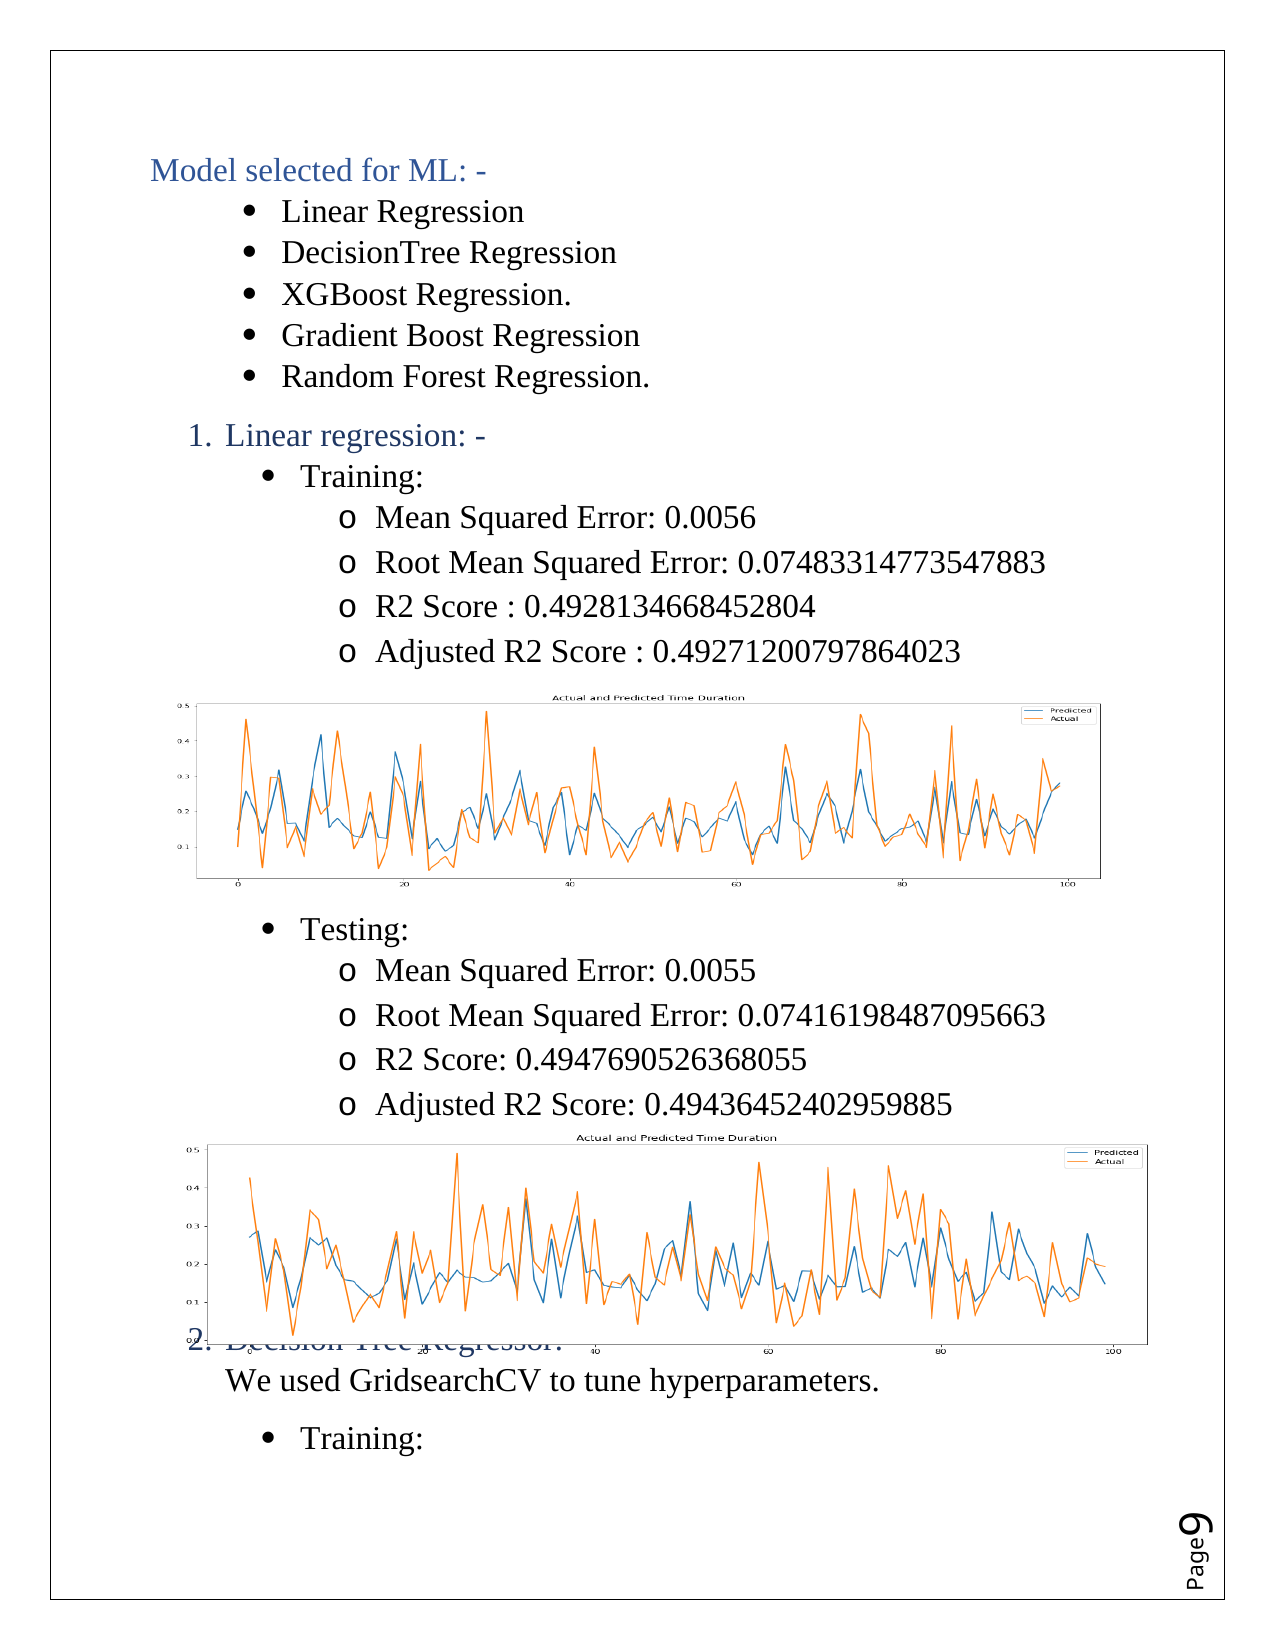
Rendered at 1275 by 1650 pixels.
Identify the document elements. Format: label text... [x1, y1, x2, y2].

list Testing: [262, 909, 1125, 947]
list DecisionTree Regression [244, 233, 1125, 271]
list R2 Score : 0.4928134668452804 [337, 586, 1125, 628]
list Root Mean Squared Error: 0.07483314773547883 [337, 542, 1125, 583]
list XGBoost Regression. [244, 274, 1125, 312]
list Adjusted R2 Score: 0.49436452402959885 [337, 1084, 1125, 1125]
list Linear Regression [244, 191, 1125, 230]
list Training: [262, 1418, 1125, 1457]
picture [178, 1131, 1153, 1359]
list Random Forest Regression. [244, 357, 1125, 395]
subtitle Model selected for ML: - [150, 150, 1125, 188]
list Training: [262, 456, 1125, 494]
picture [169, 692, 1106, 891]
list Mean Squared Error: 0.0056 [337, 497, 1125, 539]
list Gradient Boost Regression [244, 315, 1125, 354]
subtitle Linear regression: - [187, 415, 1125, 453]
list Mean Squared Error: 0.0055 [337, 950, 1125, 992]
text We used GridsearchCV to tune hyperparameters. [225, 1360, 1125, 1399]
list Root Mean Squared Error: 0.07416198487095663 [337, 995, 1125, 1036]
list R2 Score: 0.4947690526368055 [337, 1039, 1125, 1081]
list Adjusted R2 Score : 0.49271200797864023 [337, 631, 1125, 672]
